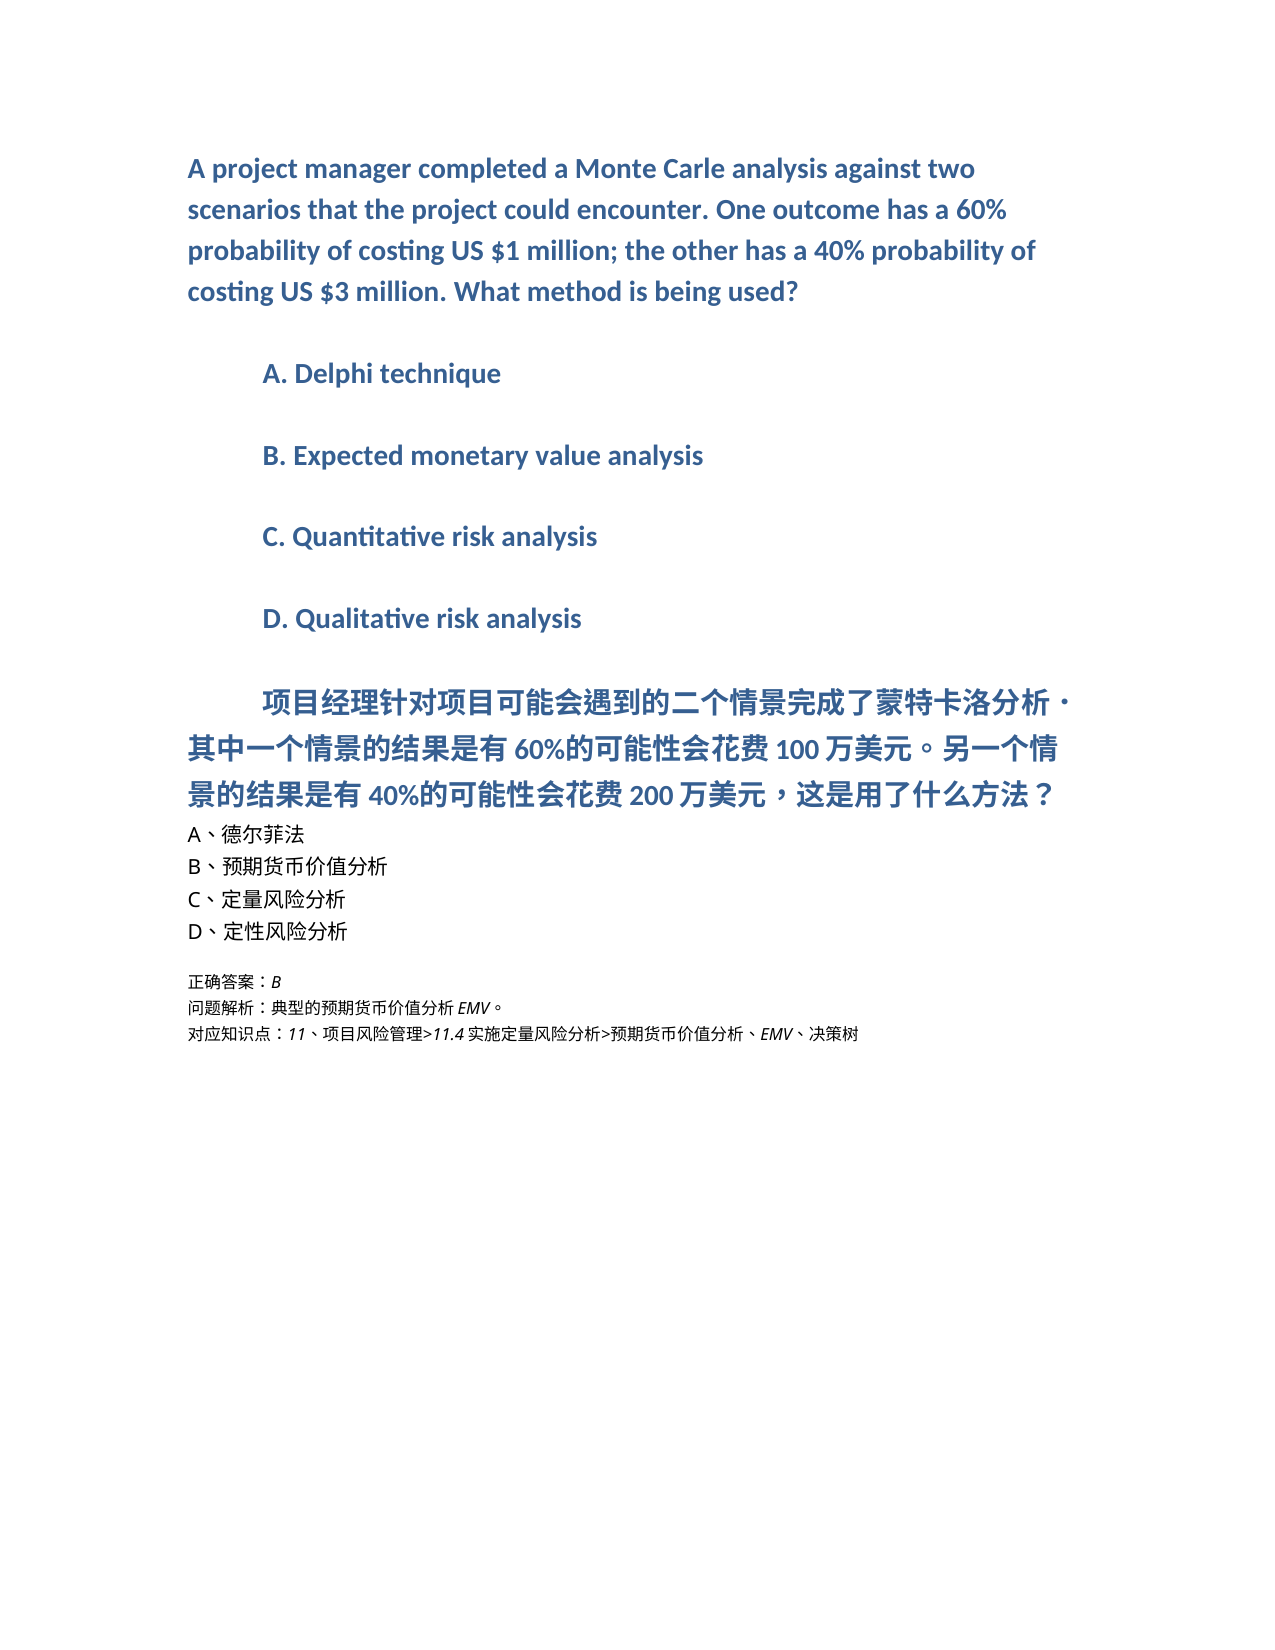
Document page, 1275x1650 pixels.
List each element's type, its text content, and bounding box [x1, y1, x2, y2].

subtitle A project manager completed a Monte Carle analysis against two scenarios that the project could encounter. One outcome has a 60% probability of costing US $1 million; the other has a 40% probability of costing US $3 million. What method is being used? A. Delphi technique B. Expected monetary value analysis C. Quantitative risk analysis D. Qualitative risk analysis 项目经理针对项目可能会遇到的二个情景完成了蒙特卡洛分析．其中一个情景的结果是有60%的可能性会花费100万美元。另一个情景的结果是有40%的可能性会花费200万美元，这是用了什么方法？ [187, 150, 1087, 814]
text A、德尔菲法 B、预期货币价值分析 C、定量风险分析 D、定性风险分析 [187, 820, 1087, 946]
text 正确答案：B 问题解析：典型的预期货币价值分析EMV。 对应知识点：11、项目风险管理>11.4实施定量风险分析>预期货币价值分析、EMV、决策树 [187, 971, 1087, 1046]
